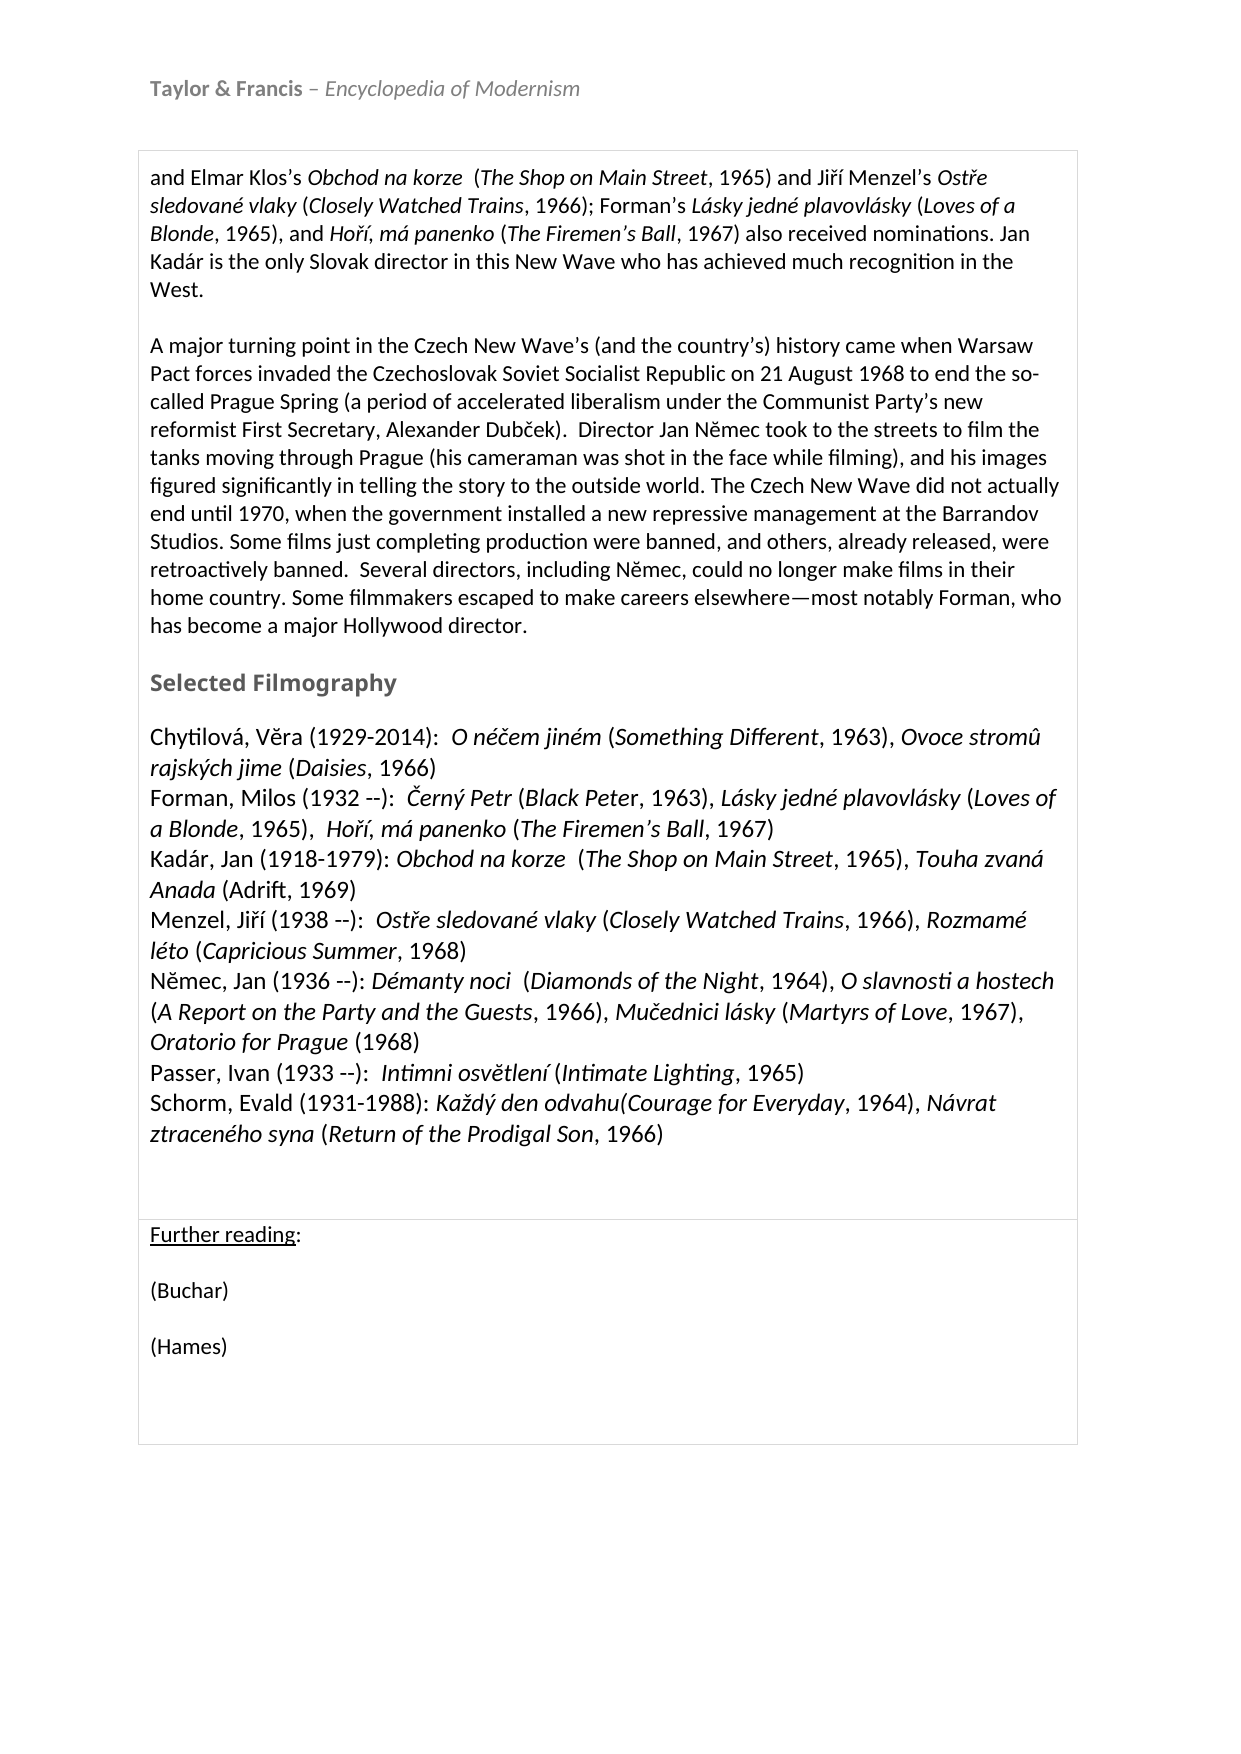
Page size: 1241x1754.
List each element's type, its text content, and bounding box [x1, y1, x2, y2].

table_cell Further reading: [139, 1220, 1077, 1444]
